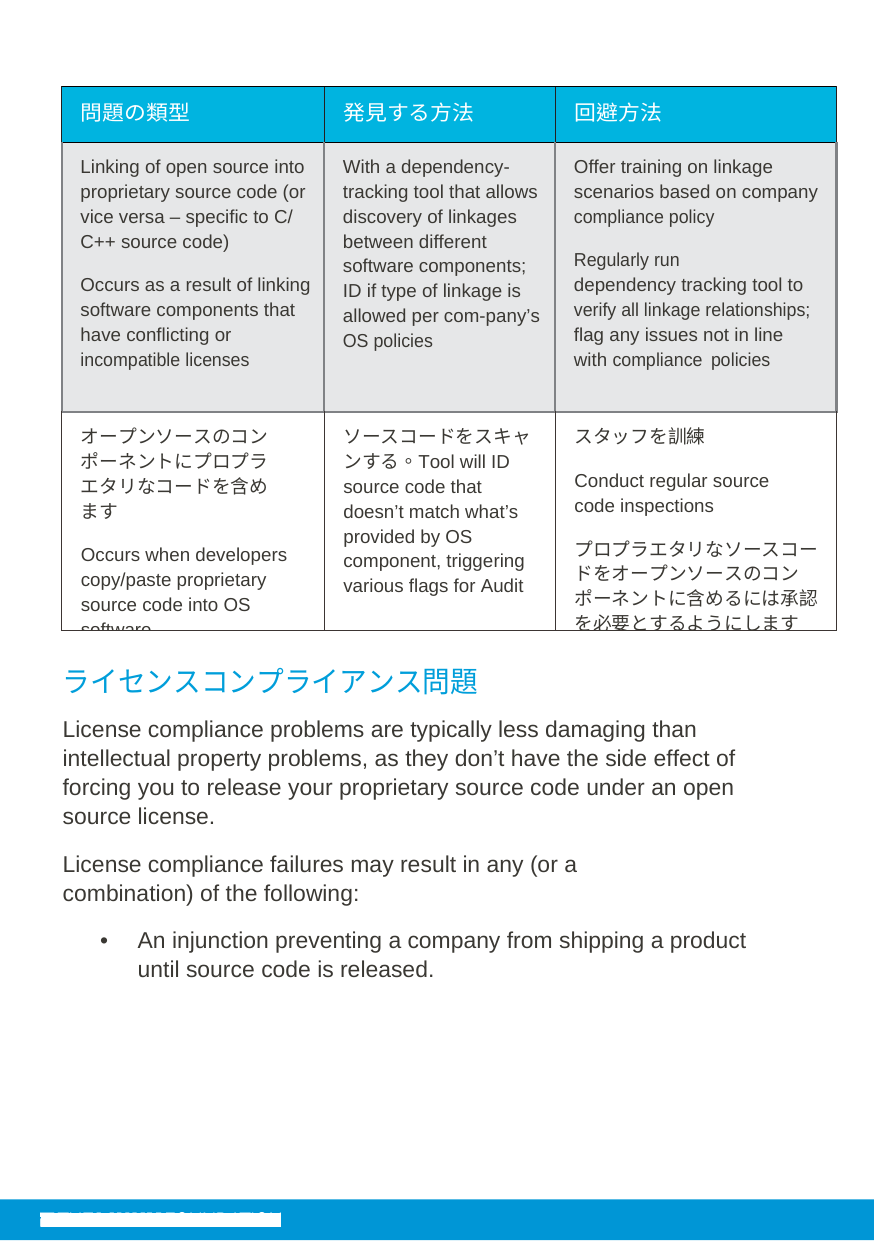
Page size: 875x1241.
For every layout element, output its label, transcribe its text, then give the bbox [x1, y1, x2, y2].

table_cell Offer training on linkage scenarios based on company compliance policy Regularly run dependency tracking tool to verify all linkage relationships; flag any issues not in line with compliance policies [556, 143, 835, 411]
table_cell With a dependency- tracking tool that allows discovery of linkages between different software components; ID if type of linkage is allowed per com-pany’s OS policies [325, 143, 554, 411]
table_header 問題の類型 [62, 87, 324, 142]
list An injunction preventing a company from shipping a product until source code is released. [100, 927, 778, 983]
table_header 回避方法 [556, 87, 836, 142]
picture [41, 1213, 280, 1226]
table_cell オープンソースのコンポーネントにプロプラエタリなコードを含めます Occurs when developers copy/paste proprietary source code into OS software [62, 413, 324, 630]
table_cell ソースコードをスキャンする。Tool will ID source code that doesn’t match what’s provided by OS component, triggering various flags for Audit [325, 413, 555, 630]
table_cell スタッフを訓練 Conduct regular source code inspections プロプラエタリなソースコードをオープンソースのコンポーネントに含めるには承認を必要とするようにします [556, 413, 836, 630]
text License compliance problems are typically less damaging than intellectual property problems, as they don’t have the side effect of forcing you to release your proprietary source code under an open source license. [62, 716, 786, 829]
subtitle ライセンスコンプライアンス問題 [62, 664, 646, 698]
table_cell Linking of open source into proprietary source code (or vice versa – specific to C/ C++ source code) Occurs as a result of linking software components that have conflicting or incompatible licenses [63, 143, 323, 411]
text License compliance failures may result in any (or a combination) of the following: [62, 851, 713, 906]
table_header 発見する方法 [325, 87, 555, 142]
